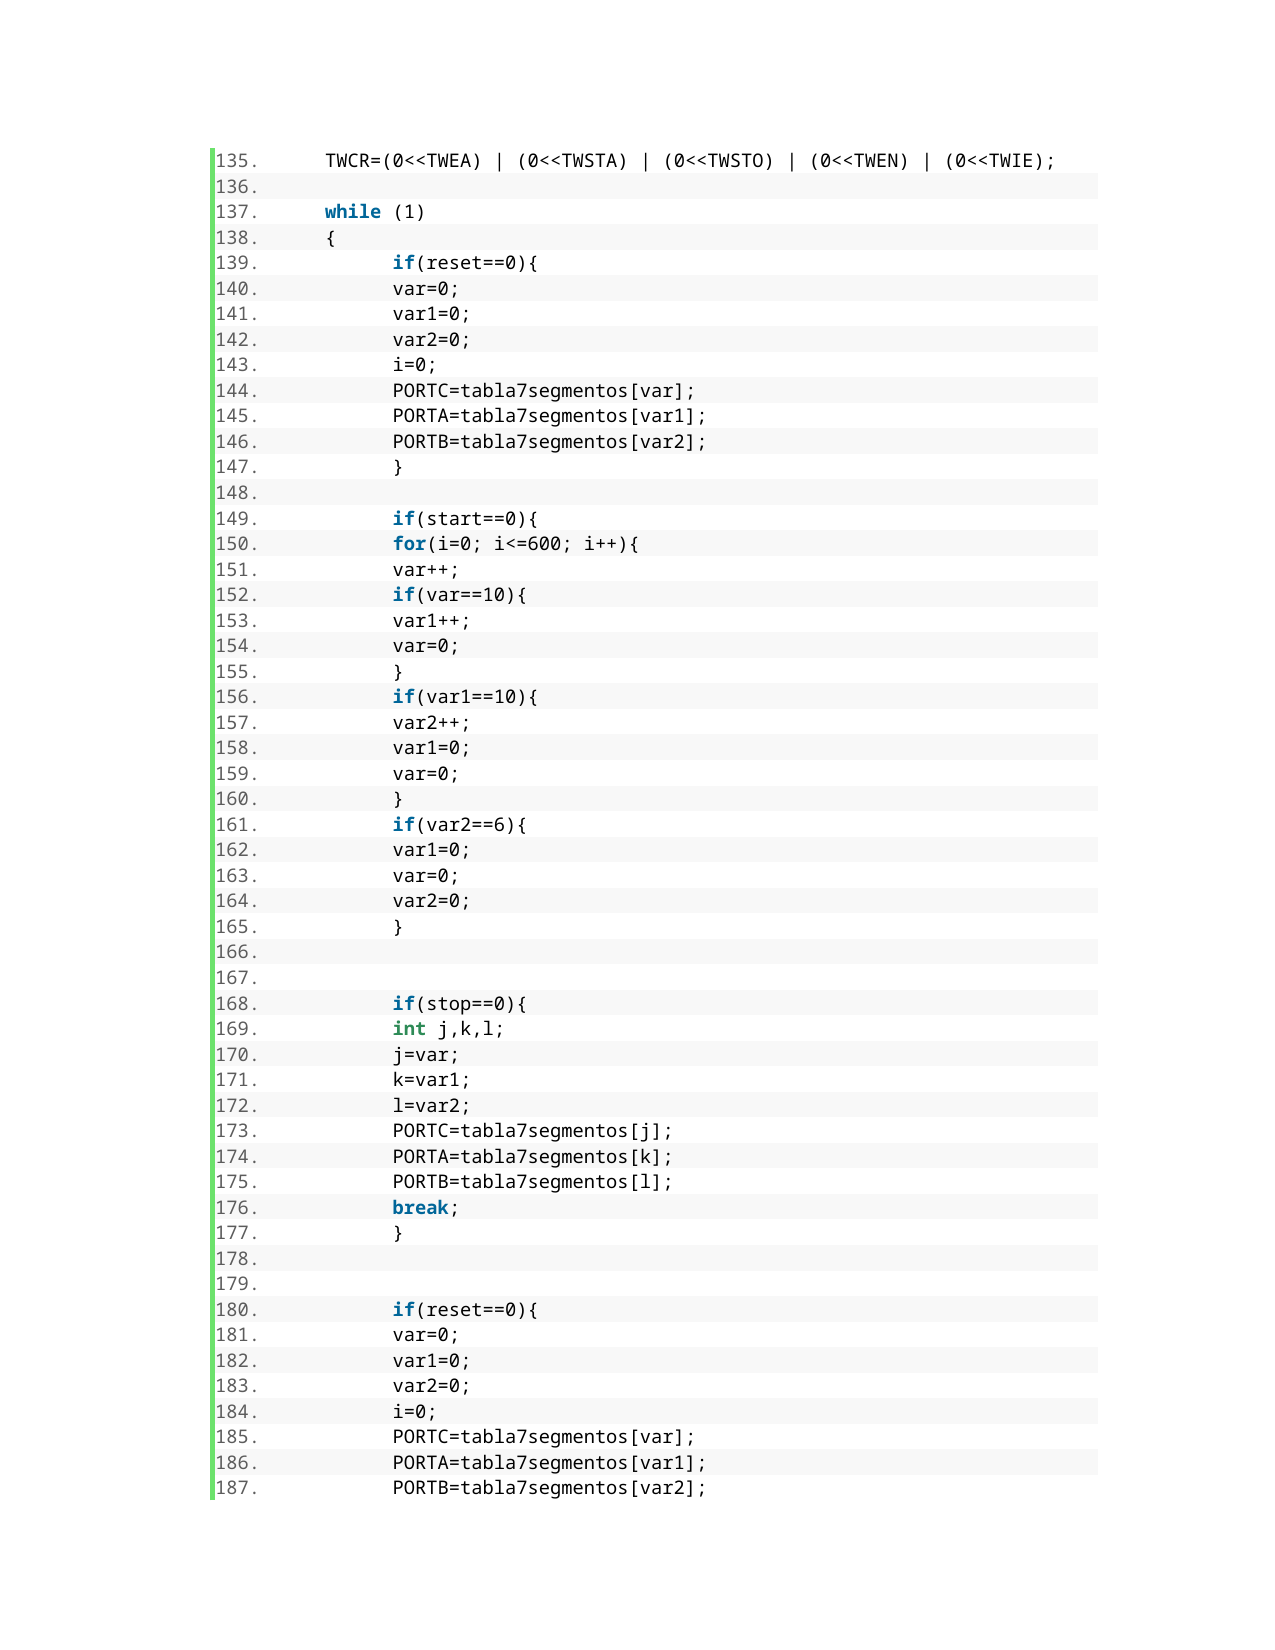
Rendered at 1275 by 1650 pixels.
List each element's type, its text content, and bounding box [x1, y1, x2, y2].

list var2=0; [215, 326, 1098, 352]
list var2=0; [215, 888, 1098, 913]
list i=0; [215, 1398, 1098, 1424]
list var=0; [215, 862, 1098, 888]
list l=var2; [215, 1092, 1098, 1117]
list if(stop==0){ [215, 990, 1098, 1015]
list { [215, 224, 1098, 250]
list PORTB=tabla7segmentos[var2]; [215, 428, 1098, 454]
list PORTA=tabla7segmentos[k]; [215, 1143, 1098, 1168]
list var1=0; [215, 734, 1098, 760]
list k=var1; [215, 1066, 1098, 1092]
list var=0; [215, 1322, 1098, 1347]
list var=0; [215, 632, 1098, 658]
list var1=0; [215, 1347, 1098, 1373]
list if(var2==6){ [215, 811, 1098, 837]
list } [215, 1219, 1098, 1245]
list } [215, 454, 1098, 479]
list var=0; [215, 760, 1098, 786]
list var2=0; [215, 1373, 1098, 1398]
list i=0; [215, 352, 1098, 377]
list PORTC=tabla7segmentos[var]; [215, 1424, 1098, 1449]
list break; [215, 1194, 1098, 1219]
list var++; [215, 556, 1098, 581]
list var=0; [215, 275, 1098, 301]
list if(var==10){ [215, 581, 1098, 607]
list if(reset==0){ [215, 250, 1098, 275]
list var1++; [215, 607, 1098, 632]
list } [215, 913, 1098, 939]
list PORTA=tabla7segmentos[var1]; [215, 403, 1098, 428]
list j=var; [215, 1041, 1098, 1066]
list var2++; [215, 709, 1098, 734]
list TWCR=(0<<TWEA) | (0<<TWSTA) | (0<<TWSTO) | (0<<TWEN) | (0<<TWIE); [215, 148, 1098, 173]
list var1=0; [215, 837, 1098, 862]
list } [215, 786, 1098, 811]
list } [215, 658, 1098, 683]
list if(reset==0){ [215, 1296, 1098, 1322]
list int j,k,l; [215, 1015, 1098, 1041]
list if(start==0){ [215, 505, 1098, 530]
list PORTA=tabla7segmentos[var1]; [215, 1449, 1098, 1475]
list while (1) [215, 199, 1098, 224]
list if(var1==10){ [215, 683, 1098, 709]
list PORTB=tabla7segmentos[var2]; [215, 1475, 1098, 1500]
list PORTC=tabla7segmentos[j]; [215, 1117, 1098, 1143]
list var1=0; [215, 301, 1098, 326]
list PORTC=tabla7segmentos[var]; [215, 377, 1098, 403]
list for(i=0; i<=600; i++){ [215, 530, 1098, 556]
list PORTB=tabla7segmentos[l]; [215, 1168, 1098, 1194]
